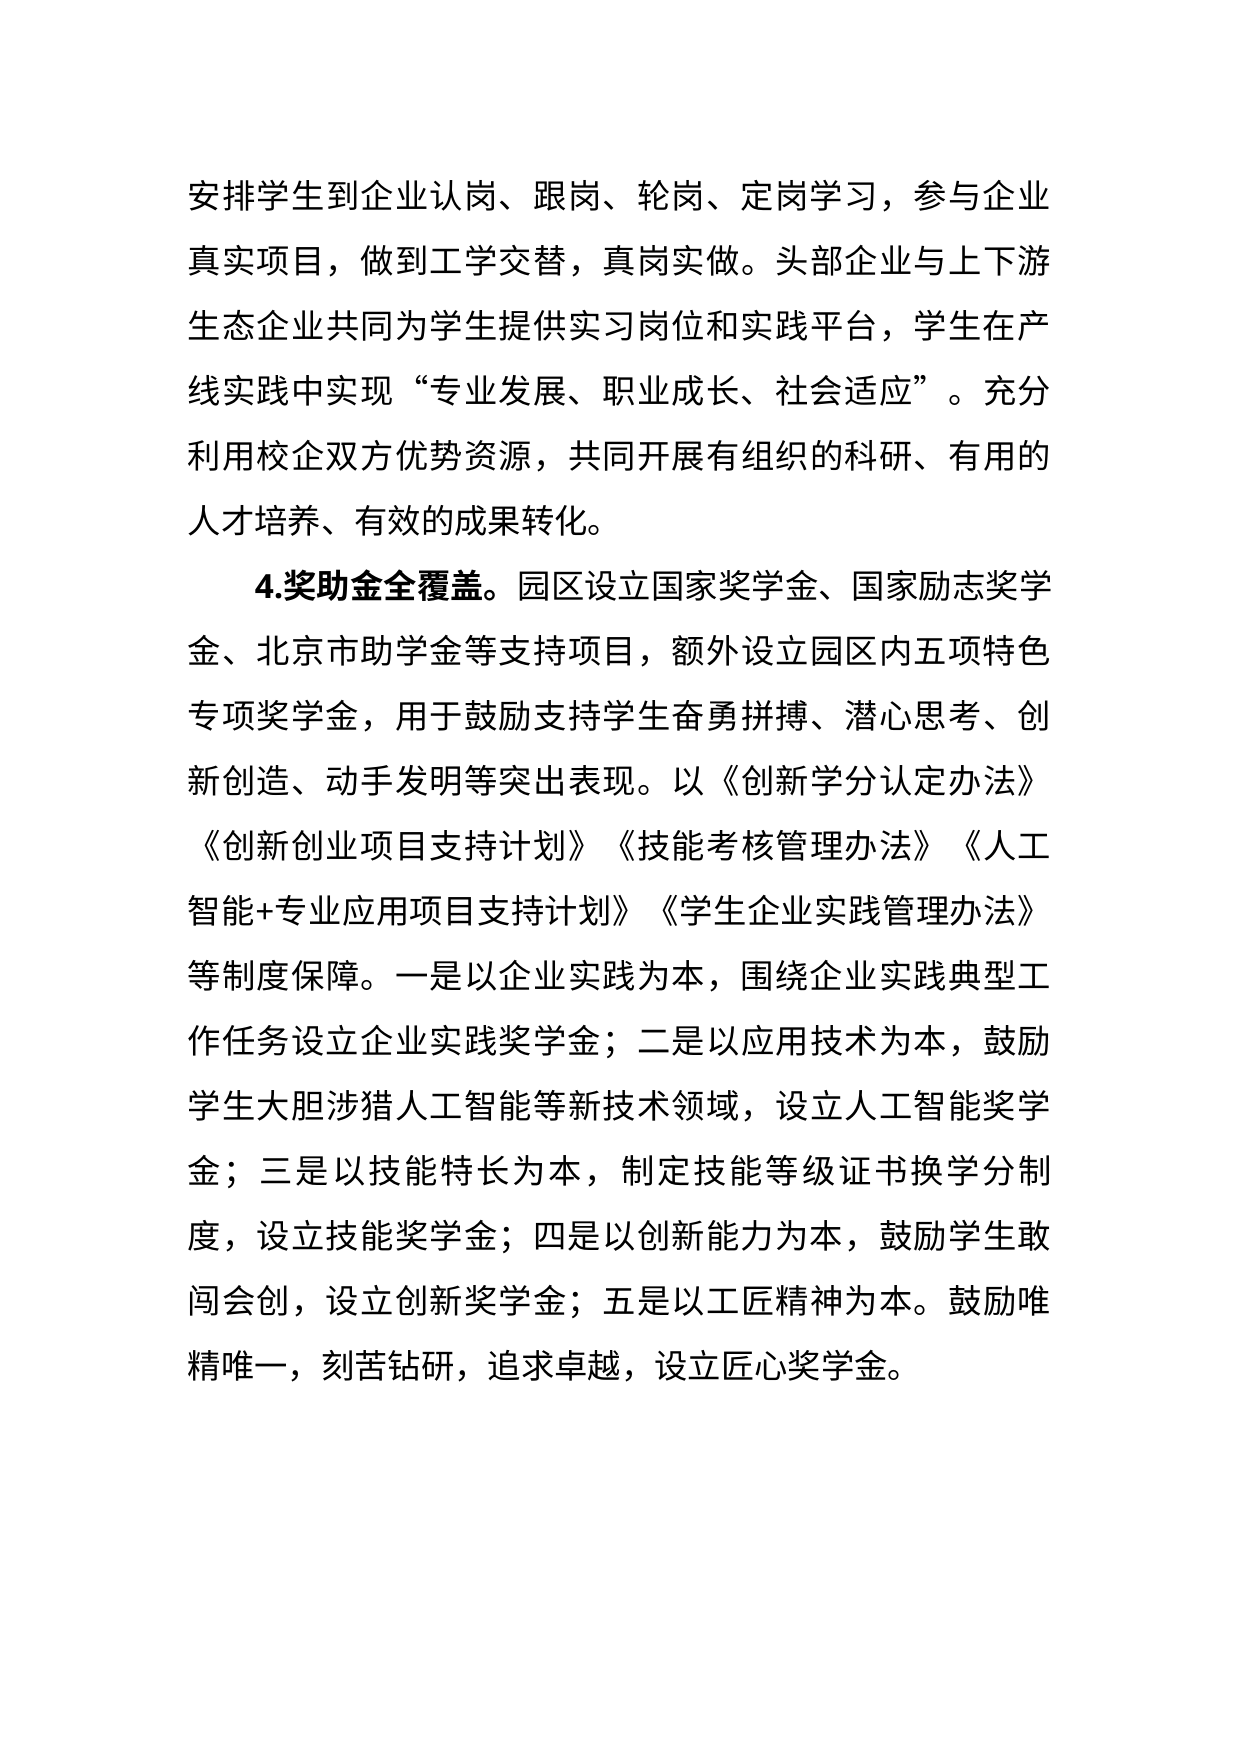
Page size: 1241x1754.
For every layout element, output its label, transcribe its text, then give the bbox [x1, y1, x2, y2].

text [187, 162, 1053, 552]
text 4.奖助金全覆盖。园区设立国家奖学金、国家励志奖学金、北京市助学金等支持项目，额外设立园区内五项特色专项奖学金，用于鼓励支持学生奋勇拼搏、潜心思考、创新创造、动手发明等突出表现。以《创新学分认定办法》《创新创业项目支持计划》《技能考核管理办法》《人工智能+专业应用项目支持计划》《学生企业实践管理办法》等制度保障。一是以企业实践为本，围绕企业实践典型工作任务设立企业实践奖学金；二是以应用技术为本，鼓励学生大胆涉猎人工智能等新技术领域，设立人工智能奖学金；三是以技能特长为本，制定技能等级证书换学分制度，设立技能奖学金；四是以创新能力为本，鼓励学生敢闯会创，设立创新奖学金；五是以工匠精神为本。鼓励唯精唯一，刻苦钻研，追求卓越，设立匠心奖学金。 [187, 552, 1053, 1397]
